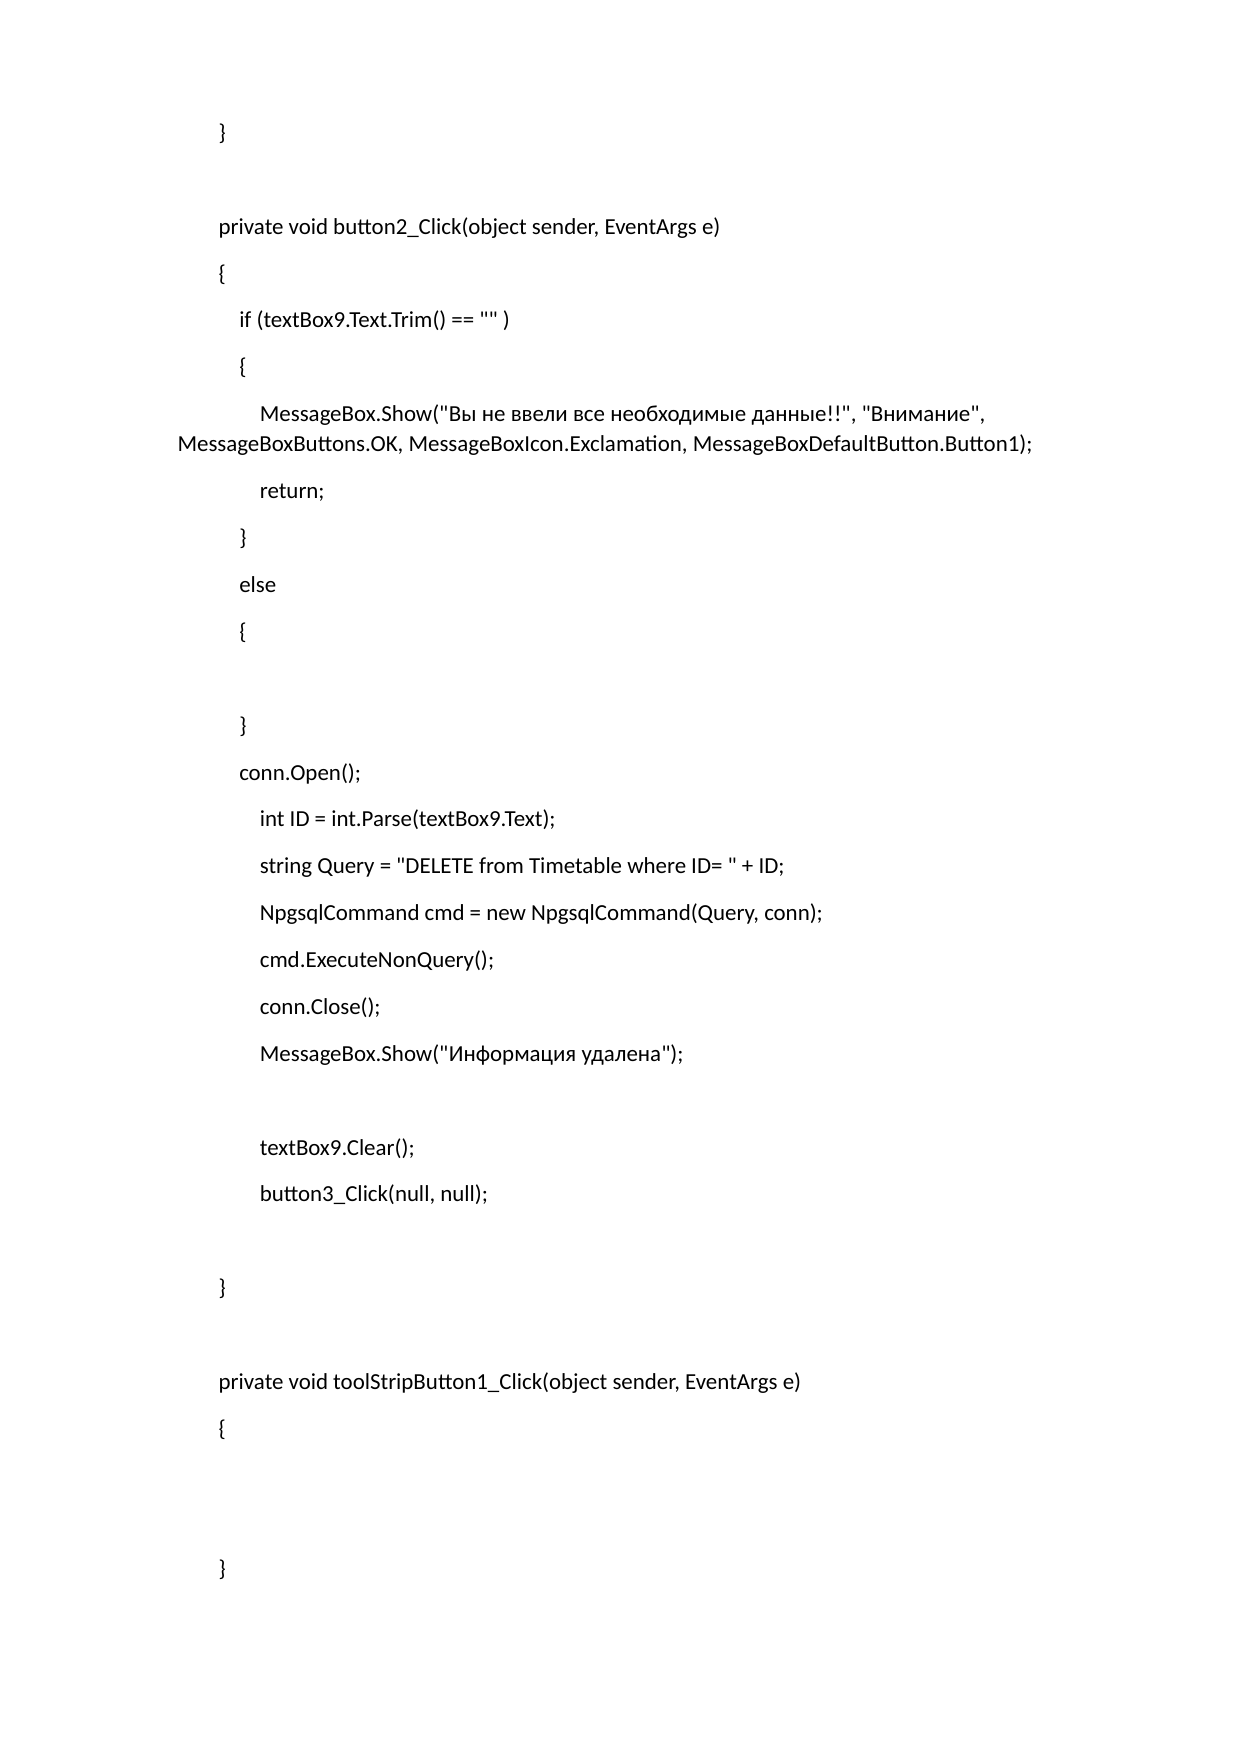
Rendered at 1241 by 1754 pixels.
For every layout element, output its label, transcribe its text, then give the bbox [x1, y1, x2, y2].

text return; [177, 476, 1152, 504]
text private void button2_Click(object sender, EventArgs e) [177, 212, 1152, 240]
text else [177, 570, 1152, 598]
text cmd.ExecuteNonQuery(); [177, 945, 1152, 973]
text int ID = int.Parse(textBox9.Text); [177, 804, 1152, 833]
text } [177, 1554, 1152, 1583]
text if (textBox9.Text.Trim() == "" ) [177, 306, 1152, 334]
text } [177, 1273, 1152, 1301]
text MessageBox.Show("Вы не ввели все необходимые данные!!", "Внимание", MessageBoxButtons.OK, MessageBoxIcon.Exclamation, MessageBoxDefaultButton.Button1); [177, 399, 1152, 458]
text string Query = "DELETE from Timetable where ID= " + ID; [177, 851, 1152, 879]
text conn.Close(); [177, 992, 1152, 1020]
text { [177, 1414, 1152, 1442]
text { [177, 617, 1152, 645]
text { [177, 352, 1152, 381]
text private void toolStripButton1_Click(object sender, EventArgs e) [177, 1367, 1152, 1395]
text conn.Open(); [177, 758, 1152, 786]
text NpgsqlCommand cmd = new NpgsqlCommand(Query, conn); [177, 898, 1152, 926]
text } [177, 118, 1152, 146]
text textBox9.Clear(); [177, 1133, 1152, 1161]
text } [177, 523, 1152, 551]
text } [177, 711, 1152, 739]
text MessageBox.Show("Информация удалена"); [177, 1039, 1152, 1067]
text { [177, 259, 1152, 287]
text button3_Click(null, null); [177, 1179, 1152, 1208]
